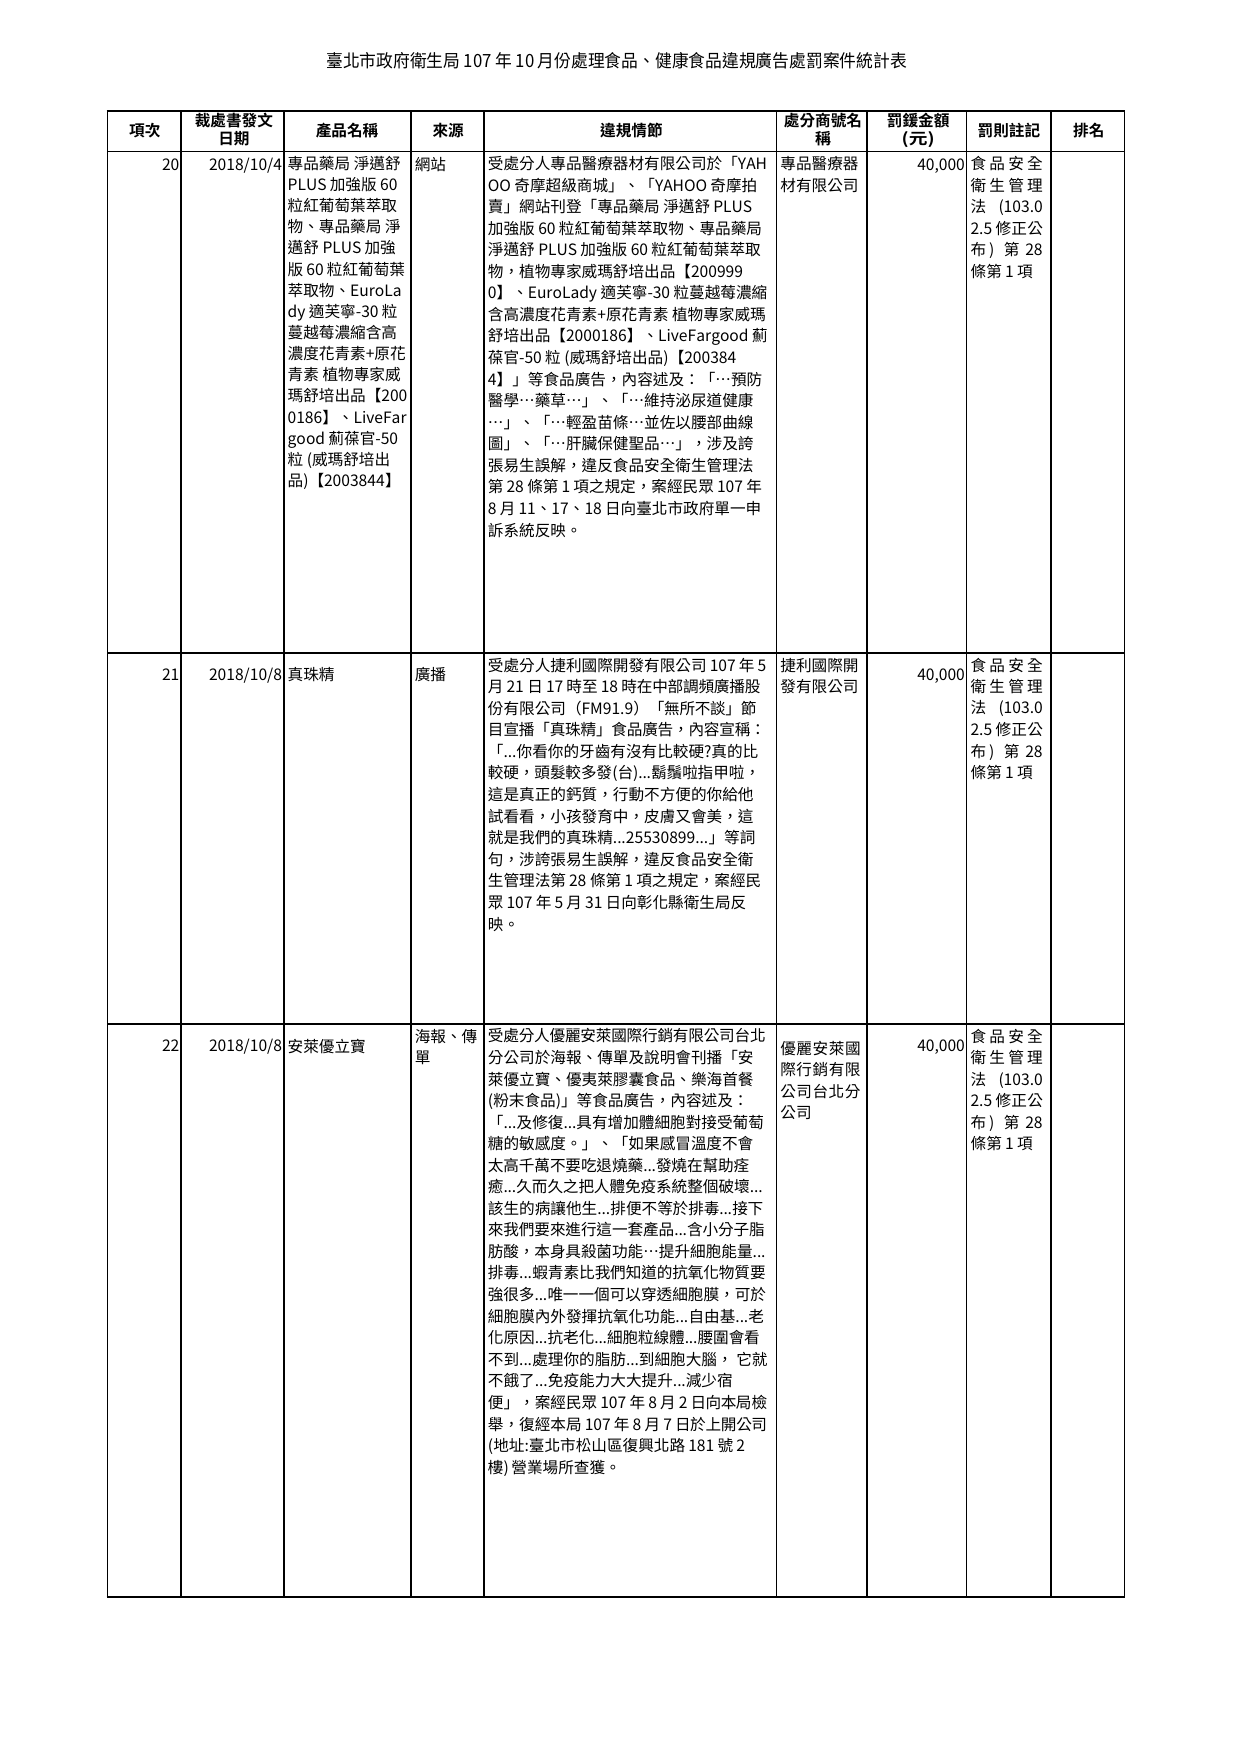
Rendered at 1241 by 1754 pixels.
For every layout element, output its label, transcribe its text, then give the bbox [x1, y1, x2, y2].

table_cell 受處分人專品醫療器材有限公司於「YAHOO奇摩超級商城」、「YAHOO奇摩拍賣」網站刊登「專品藥局 淨邁舒PLUS加強版 60粒紅葡萄葉萃取物、專品藥局 淨邁舒 PLUS加強版 60粒紅葡萄葉萃取物，植物專家威瑪舒培出品【2009990】、EuroLady 適芙寧-30粒蔓越莓濃縮含高濃度花青素+原花青素 植物專家威瑪舒培出品【2000186】、LiveFargood 薊葆官-50粒 (威瑪舒培出品)【2003844】」等食品廣告，內容述及：「…預防醫學…藥草…」、「…維持泌尿道健康…」、「…輕盈苗條…並佐以腰部曲線圖」、「…肝臟保健聖品…」，涉及誇張易生誤解，違反食品安全衛生管理法第28條第1項之規定，案經民眾107年8月11、17、18日向臺北市政府單一申訴系統反映。 [485, 152, 776, 652]
table_header 罰鍰金額(元) [868, 112, 966, 151]
table_header 處分商號名稱 [777, 112, 866, 151]
table_cell 2018/10/8 [182, 1025, 283, 1596]
table_cell 真珠精 [285, 654, 410, 1023]
table_cell 21 [108, 654, 180, 1023]
table_cell 專品藥局 淨邁舒PLUS加強版 60粒紅葡萄葉萃取物、專品藥局 淨邁舒 PLUS加強版60粒紅葡萄葉萃取物、EuroLady 適芙寧-30粒 蔓越莓濃縮含高濃度花青素+原花青素 植物專家威瑪舒培出品【2000186】、LiveFargood 薊葆官-50粒 (威瑪舒培出品)【2003844】 [285, 152, 410, 652]
table_cell 20 [108, 152, 180, 652]
table_cell 安萊優立寶 [285, 1025, 410, 1596]
table_cell [1052, 654, 1124, 1023]
table_cell 專品醫療器材有限公司 [777, 152, 866, 652]
table_header 裁處書發文日期 [182, 112, 283, 151]
table_cell 40,000 [868, 1025, 966, 1596]
table_cell 海報、傳單 [412, 1025, 483, 1596]
table_cell 食品安全衛生管理法(103.02.5修正公布) 第28條第1 項 [967, 1025, 1050, 1596]
table_header 罰則註記 [967, 112, 1050, 151]
table_cell 廣播 [412, 654, 483, 1023]
table_cell 40,000 [868, 654, 966, 1023]
table_header 項次 [108, 112, 180, 151]
table_header 來源 [412, 112, 483, 151]
table_cell 捷利國際開發有限公司 [777, 654, 866, 1023]
table_cell 受處分人優麗安萊國際行銷有限公司台北分公司於海報、傳單及說明會刊播「安萊優立寶、優夷萊膠囊食品、樂海首餐(粉末食品)」等食品廣告，內容述及：「...及修復...具有增加體細胞對接受葡萄糖的敏感度。」、「如果感冒溫度不會太高千萬不要吃退燒藥...發燒在幫助痊癒...久而久之把人體免疫系統整個破壞...該生的病讓他生...排便不等於排毒...接下來我們要來進行這一套產品...含小分子脂肪酸，本身具殺菌功能…提升細胞能量...排毒...蝦青素比我們知道的抗氧化物質要強很多...唯一一個可以穿透細胞膜，可於細胞膜內外發揮抗氧化功能...自由基...老化原因...抗老化...細胞粒線體...腰圍會看不到...處理你的脂肪...到細胞大腦， 它就不餓了...免疫能力大大提升...減少宿便」，案經民眾107年8月2日向本局檢舉，復經本局107年8月7日於上開公司 (地址:臺北市松山區復興北路181號2樓) 營業場所查獲。 [485, 1025, 776, 1596]
table_cell 受處分人捷利國際開發有限公司107年5 月21日17時至18時在中部調頻廣播股份有限公司（FM91.9）「無所不談」節目宣播「真珠精」食品廣告，內容宣稱：「...你看你的牙齒有沒有比較硬?真的比較硬，頭髮較多發(台)...鬍鬚啦指甲啦，這是真正的鈣質，行動不方便的你給他試看看，小孩發育中，皮膚又會美，這就是我們的真珠精...25530899...」等詞句，涉誇張易生誤解，違反食品安全衛生管理法第28 條第1項之規定，案經民眾107年5月31日向彰化縣衛生局反映。 [485, 654, 776, 1023]
table_header 違規情節 [485, 112, 776, 151]
table_cell 網站 [412, 152, 483, 652]
table_header 產品名稱 [285, 112, 410, 151]
table_cell [1052, 1025, 1124, 1596]
table_cell 22 [108, 1025, 180, 1596]
table_cell 40,000 [868, 152, 966, 652]
table_cell 2018/10/8 [182, 654, 283, 1023]
table_cell 食品安全衛生管理法(103.02.5修正公布) 第28條第1 項 [967, 654, 1050, 1023]
table_cell [1052, 152, 1124, 652]
table_cell 食品安全衛生管理法(103.02.5修正公布) 第28條第1 項 [967, 152, 1050, 652]
table_cell 優麗安萊國際行銷有限公司台北分公司 [777, 1025, 866, 1596]
table_cell 2018/10/4 [182, 152, 283, 652]
table_header 排名 [1052, 112, 1124, 151]
